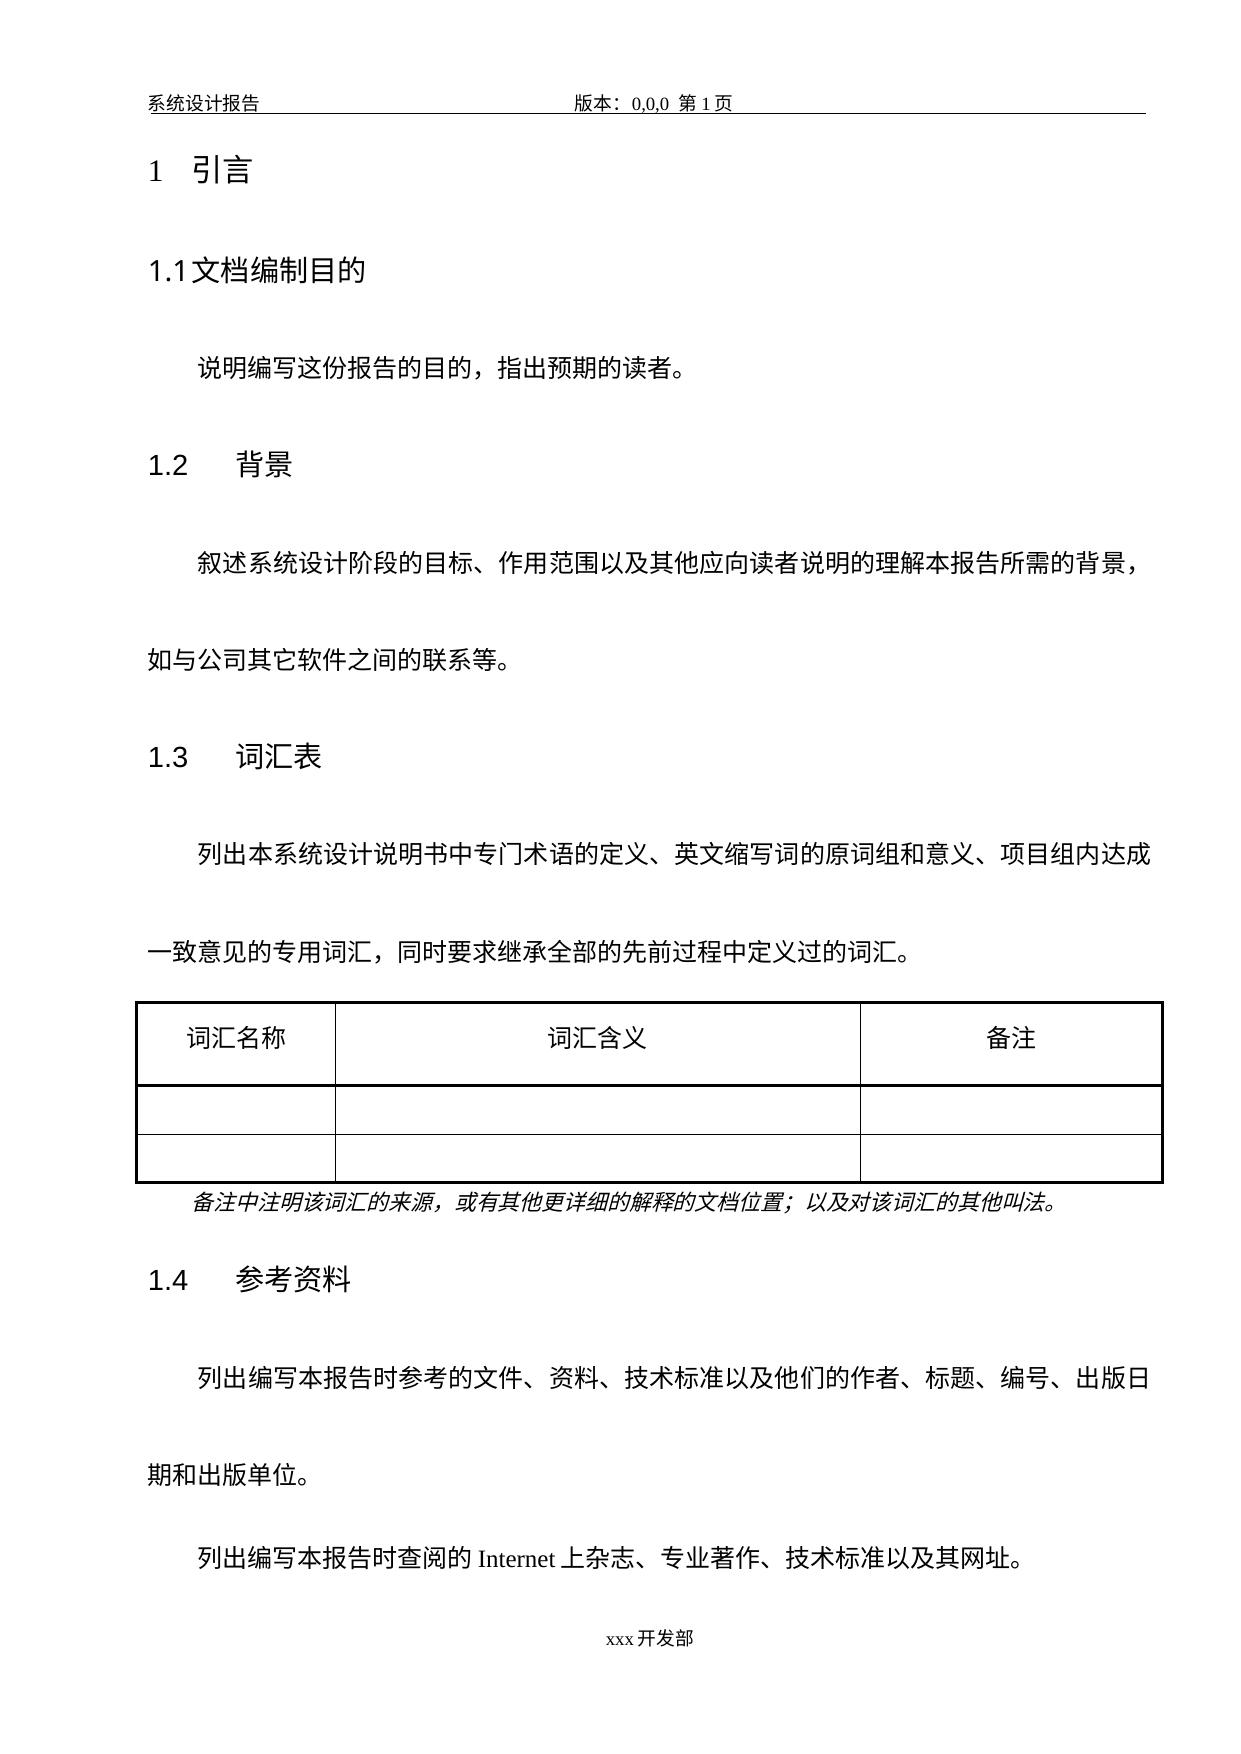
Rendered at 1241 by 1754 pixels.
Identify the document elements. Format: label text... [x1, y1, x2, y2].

table_header 词汇名称 [138, 1004, 335, 1083]
table_cell [336, 1135, 860, 1181]
text 列出本系统设计说明书中专门术语的定义、英文缩写词的原词组和意义、项目组内达成一致意见的专用词汇，同时要求继承全部的先前过程中定义过的词汇。 [148, 821, 1152, 983]
subtitle 1.4 参考资料 [148, 1245, 1152, 1310]
subtitle 1.2 背景 [148, 430, 1152, 495]
text 列出编写本报告时参考的文件、资料、技术标准以及他们的作者、标题、编号、出版日期和出版单位。 [148, 1344, 1152, 1506]
text 列出编写本报告时查阅的Internet上杂志、专业著作、技术标准以及其网址。 [148, 1524, 1152, 1589]
subtitle 1 引言 [148, 136, 1152, 201]
table_header 备注 [861, 1004, 1161, 1083]
text 备注中注明该词汇的来源，或有其他更详细的解释的文档位置；以及对该词汇的其他叫法。 [148, 1184, 1152, 1217]
table_cell [138, 1087, 335, 1133]
text 说明编写这份报告的目的，指出预期的读者。 [148, 334, 1152, 399]
table_header 词汇含义 [336, 1004, 860, 1083]
table_cell [861, 1135, 1161, 1181]
table_cell [138, 1135, 335, 1181]
text 叙述系统设计阶段的目标、作用范围以及其他应向读者说明的理解本报告所需的背景，如与公司其它软件之间的联系等。 [148, 529, 1152, 691]
table_cell [336, 1087, 860, 1133]
subtitle 1.3 词汇表 [148, 722, 1152, 787]
table_cell [861, 1087, 1161, 1133]
subtitle 1.1 文档编制目的 [148, 236, 1152, 301]
